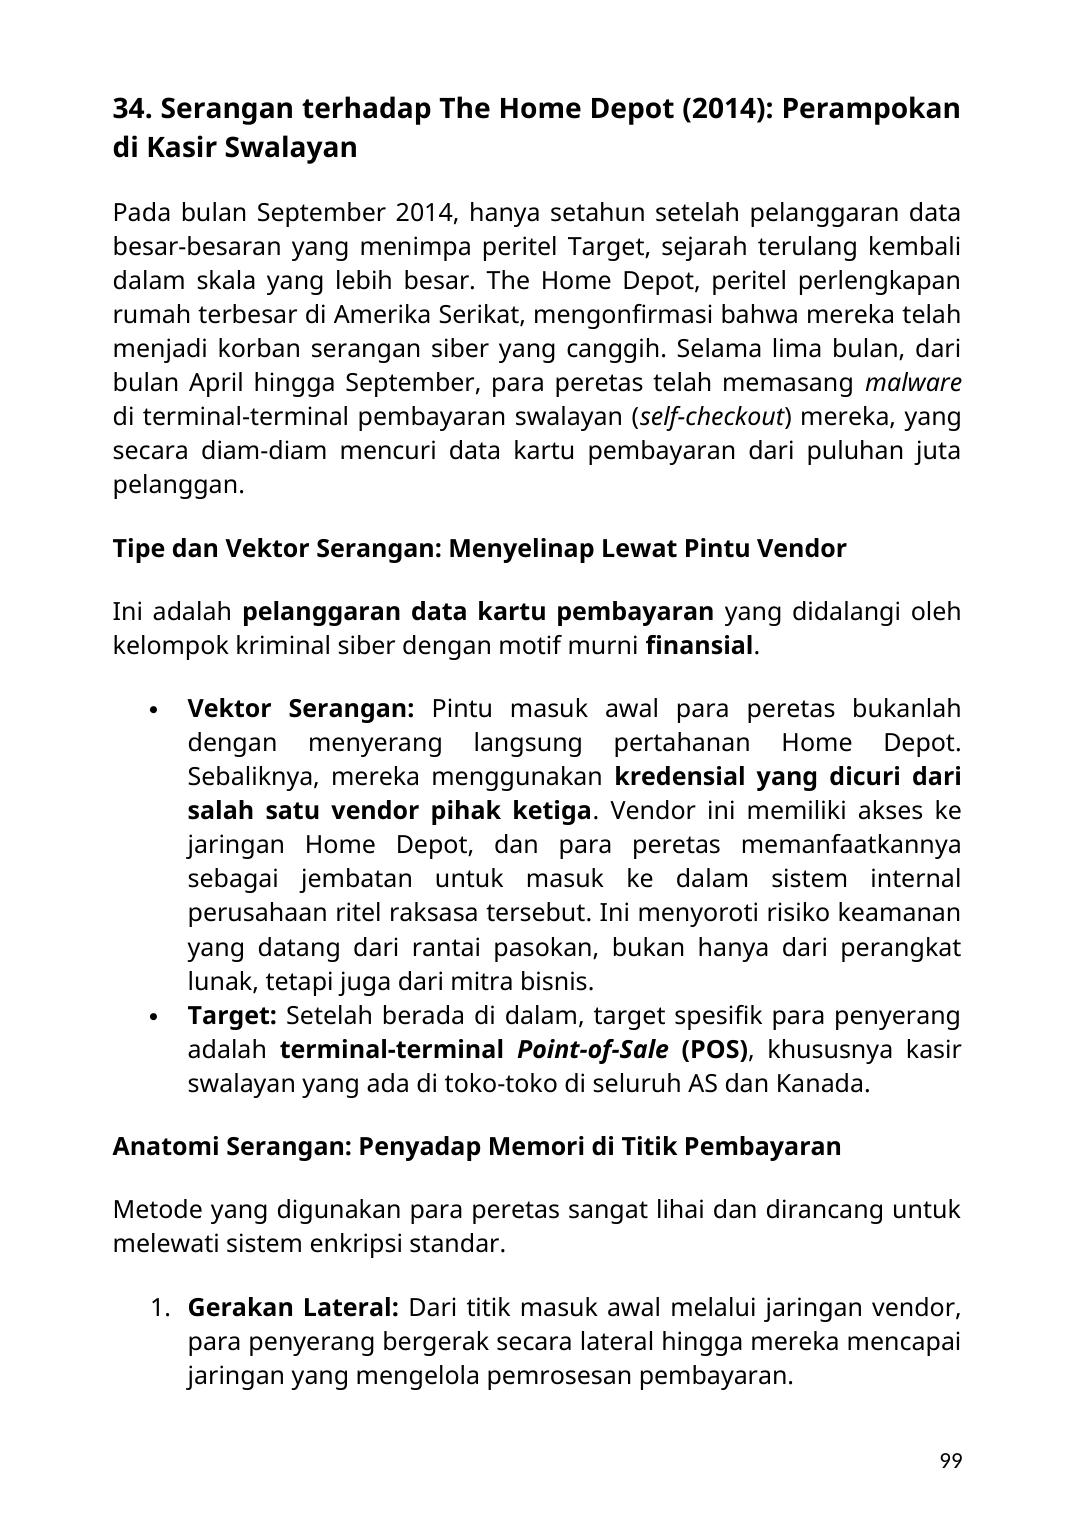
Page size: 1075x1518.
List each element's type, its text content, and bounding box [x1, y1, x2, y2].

text Tipe dan Vektor Serangan: Menyelinap Lewat Pintu Vendor [112, 530, 962, 564]
text Pada bulan September 2014, hanya setahun setelah pelanggaran data besar-besaran yang menimpa peritel Target, sejarah terulang kembali dalam skala yang lebih besar. The Home Depot, peritel perlengkapan rumah terbesar di Amerika Serikat, mengonfirmasi bahwa mereka telah menjadi korban serangan siber yang canggih. Selama lima bulan, dari bulan April hingga September, para peretas telah memasang malware di terminal-terminal pembayaran swalayan (self-checkout) mereka, yang secara diam-diam mencuri data kartu pembayaran dari puluhan juta pelanggan. [112, 194, 962, 501]
list Target: Setelah berada di dalam, target spesifik para penyerang adalah terminal-terminal Point-of-Sale (POS), khususnya kasir swalayan yang ada di toko-toko di seluruh AS dan Kanada. [150, 997, 962, 1099]
text Metode yang digunakan para peretas sangat lihai dan dirancang untuk melewati sistem enkripsi standar. [112, 1192, 962, 1260]
text 34. Serangan terhadap The Home Depot (2014): Perampokan di Kasir Swalayan [112, 89, 962, 165]
list Vektor Serangan: Pintu masuk awal para peretas bukanlah dengan menyerang langsung pertahanan Home Depot. Sebaliknya, mereka menggunakan kredensial yang dicuri dari salah satu vendor pihak ketiga. Vendor ini memiliki akses ke jaringan Home Depot, dan para peretas memanfaatkannya sebagai jembatan untuk masuk ke dalam sistem internal perusahaan ritel raksasa tersebut. Ini menyoroti risiko keamanan yang datang dari rantai pasokan, bukan hanya dari perangkat lunak, tetapi juga dari mitra bisnis. [150, 691, 962, 997]
text Anatomi Serangan: Penyadap Memori di Titik Pembayaran [112, 1129, 962, 1163]
list Gerakan Lateral: Dari titik masuk awal melalui jaringan vendor, para penyerang bergerak secara lateral hingga mereka mencapai jaringan yang mengelola pemrosesan pembayaran. [150, 1289, 962, 1391]
text Ini adalah pelanggaran data kartu pembayaran yang didalangi oleh kelompok kriminal siber dengan motif murni finansial. [112, 593, 962, 662]
